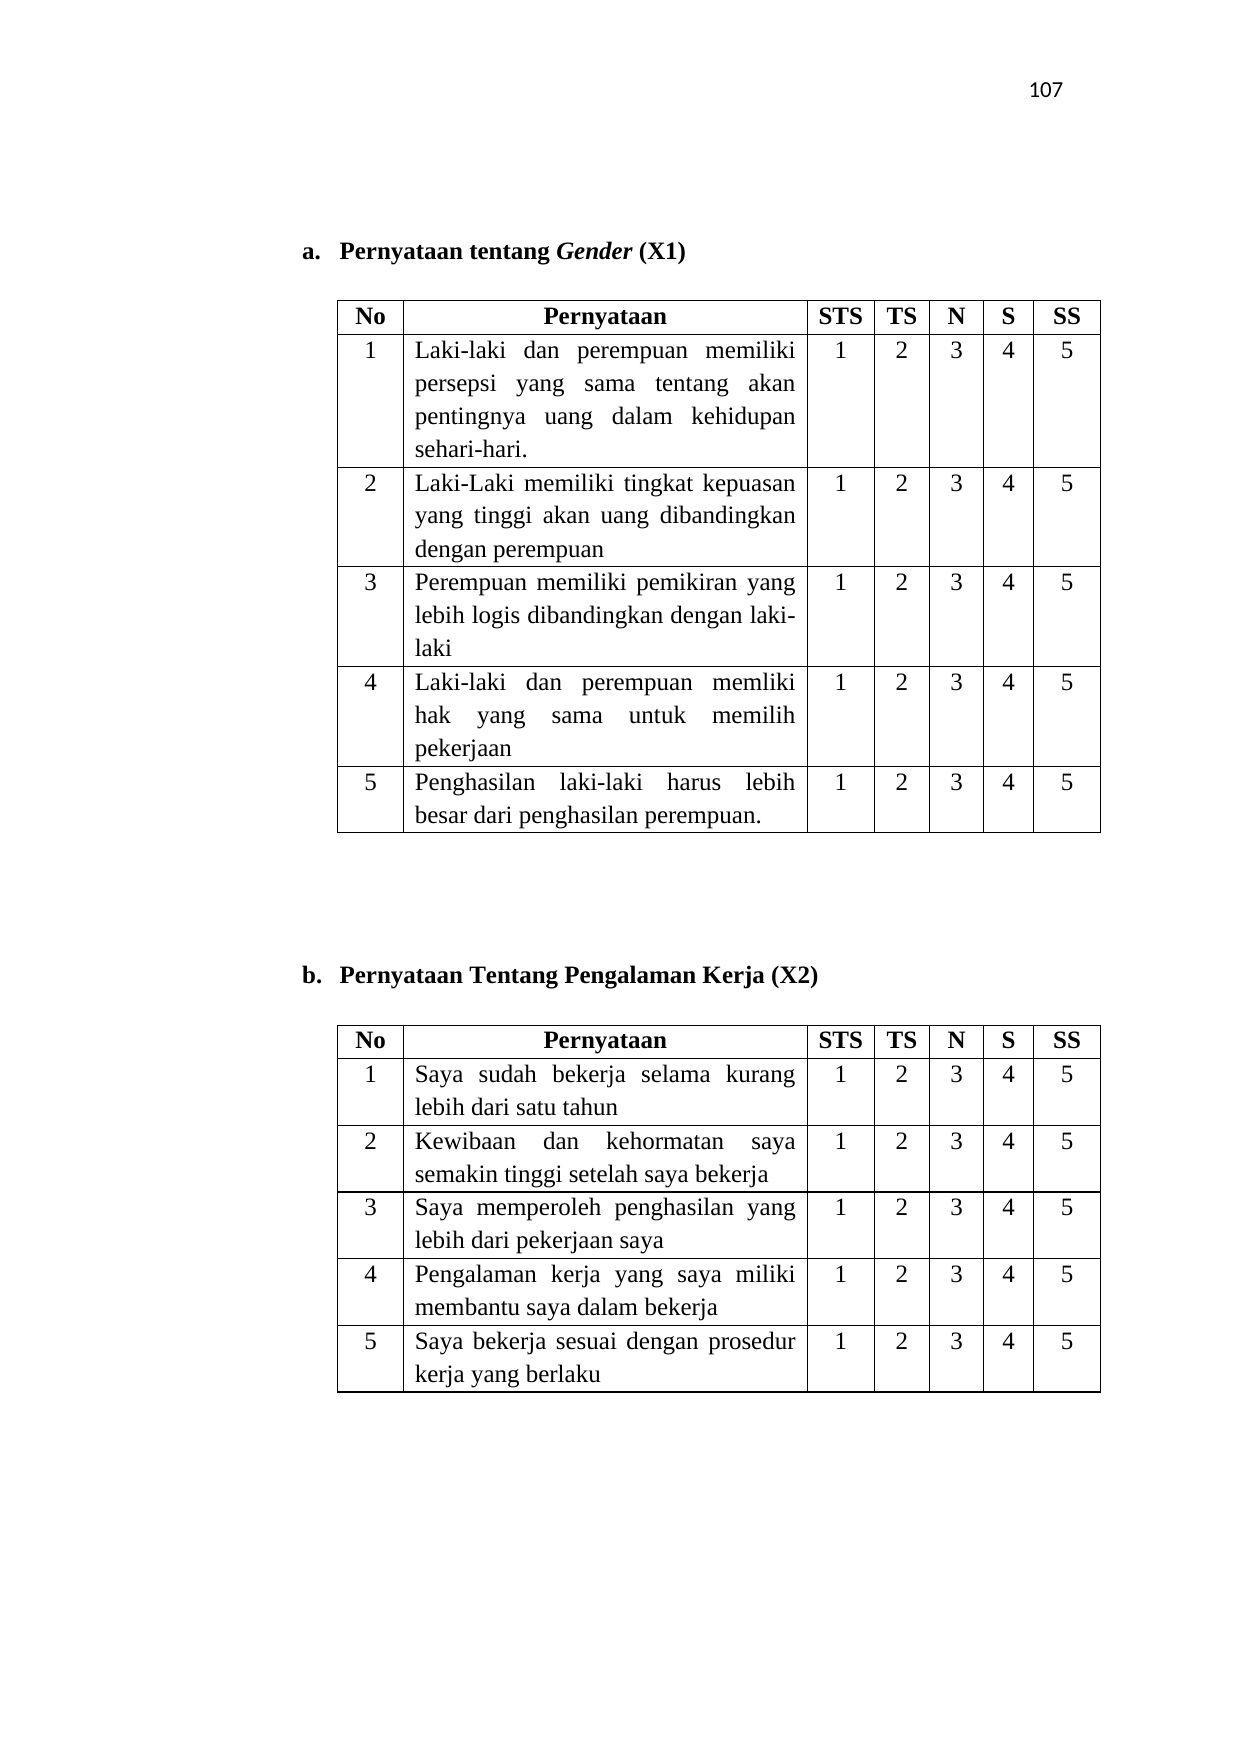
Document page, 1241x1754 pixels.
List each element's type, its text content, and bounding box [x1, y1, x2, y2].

table_cell 1 [808, 1126, 874, 1191]
table_cell 3 [930, 1326, 983, 1391]
table_cell Saya memperoleh penghasilan yang lebih dari pekerjaan saya [404, 1193, 807, 1258]
table_cell 4 [984, 567, 1033, 666]
table_cell 1 [808, 468, 874, 566]
table_cell 1 [808, 1059, 874, 1125]
table_header SS [1034, 301, 1100, 334]
list Pernyataan tentang Gender (X1) [302, 236, 1063, 265]
table_cell 3 [338, 567, 403, 666]
table_cell 3 [930, 567, 983, 666]
table_cell 1 [338, 1059, 403, 1125]
table_cell 5 [1034, 1259, 1100, 1325]
table_cell Perempuan memiliki pemikiran yang lebih logis dibandingkan dengan laki-laki [404, 567, 807, 666]
table_header N [930, 301, 983, 334]
table_cell 4 [984, 335, 1033, 467]
table_cell 2 [875, 567, 929, 666]
table_header S [984, 1026, 1033, 1058]
table_cell 2 [875, 468, 929, 566]
table_cell 3 [930, 767, 983, 832]
table_header TS [875, 301, 929, 334]
table_cell 5 [1034, 1126, 1100, 1191]
table_cell Penghasilan laki-laki harus lebih besar dari penghasilan perempuan. [404, 767, 807, 832]
table_cell Kewibaan dan kehormatan saya semakin tinggi setelah saya bekerja [404, 1126, 807, 1191]
table_cell 3 [338, 1193, 403, 1258]
table_cell 2 [875, 1326, 929, 1391]
table_cell 4 [984, 1126, 1033, 1191]
table_cell 2 [338, 1126, 403, 1191]
table_cell 2 [875, 1259, 929, 1325]
table_header N [930, 1026, 983, 1058]
table_cell 3 [930, 1259, 983, 1325]
table_cell 2 [875, 1126, 929, 1191]
table_header STS [808, 1026, 874, 1058]
table_cell 2 [875, 1059, 929, 1125]
table_cell 4 [984, 667, 1033, 766]
table_cell 4 [984, 1326, 1033, 1391]
table_cell 3 [930, 468, 983, 566]
table_cell 4 [984, 468, 1033, 566]
table_header TS [875, 1026, 929, 1058]
table_header No [338, 1026, 403, 1058]
table_cell 3 [930, 1059, 983, 1125]
table_cell 1 [338, 335, 403, 467]
table_cell 1 [808, 767, 874, 832]
table_cell 5 [1034, 567, 1100, 666]
table_cell 5 [1034, 468, 1100, 566]
table_cell 4 [984, 767, 1033, 832]
table_header No [338, 301, 403, 334]
table_cell 1 [808, 667, 874, 766]
table_cell Saya bekerja sesuai dengan prosedur kerja yang berlaku [404, 1326, 807, 1391]
table_cell 4 [338, 1259, 403, 1325]
table_cell 3 [930, 335, 983, 467]
table_cell Laki-laki dan perempuan memiliki persepsi yang sama tentang akan pentingnya uang dalam kehidupan sehari-hari. [404, 335, 807, 467]
table_cell 1 [808, 335, 874, 467]
table_cell 3 [930, 1193, 983, 1258]
table_cell 3 [930, 667, 983, 766]
table_cell 5 [1034, 1193, 1100, 1258]
table_cell 4 [984, 1259, 1033, 1325]
table_cell 1 [808, 1259, 874, 1325]
table_cell 1 [808, 1193, 874, 1258]
table_header Pernyataan [404, 1026, 807, 1058]
table_cell 4 [338, 667, 403, 766]
table_cell 4 [984, 1193, 1033, 1258]
table_cell 2 [338, 468, 403, 566]
table_cell 5 [1034, 667, 1100, 766]
table_header STS [808, 301, 874, 334]
table_cell 2 [875, 1193, 929, 1258]
table_cell 3 [930, 1126, 983, 1191]
table_cell 4 [984, 1059, 1033, 1125]
table_cell 2 [875, 667, 929, 766]
table_cell 5 [1034, 335, 1100, 467]
table_header Pernyataan [404, 301, 807, 334]
list Pernyataan Tentang Pengalaman Kerja (X2) [302, 961, 1063, 989]
table_cell Pengalaman kerja yang saya miliki membantu saya dalam bekerja [404, 1259, 807, 1325]
table_cell 5 [338, 767, 403, 832]
table_cell 5 [1034, 1326, 1100, 1391]
table_cell 1 [808, 1326, 874, 1391]
table_cell 5 [338, 1326, 403, 1391]
table_cell 1 [808, 567, 874, 666]
table_cell 5 [1034, 1059, 1100, 1125]
table_header S [984, 301, 1033, 334]
table_cell 5 [1034, 767, 1100, 832]
table_cell 2 [875, 767, 929, 832]
table_cell Laki-Laki memiliki tingkat kepuasan yang tinggi akan uang dibandingkan dengan perempuan [404, 468, 807, 566]
table_cell Saya sudah bekerja selama kurang lebih dari satu tahun [404, 1059, 807, 1125]
table_header SS [1034, 1026, 1100, 1058]
table_cell Laki-laki dan perempuan memliki hak yang sama untuk memilih pekerjaan [404, 667, 807, 766]
table_cell 2 [875, 335, 929, 467]
